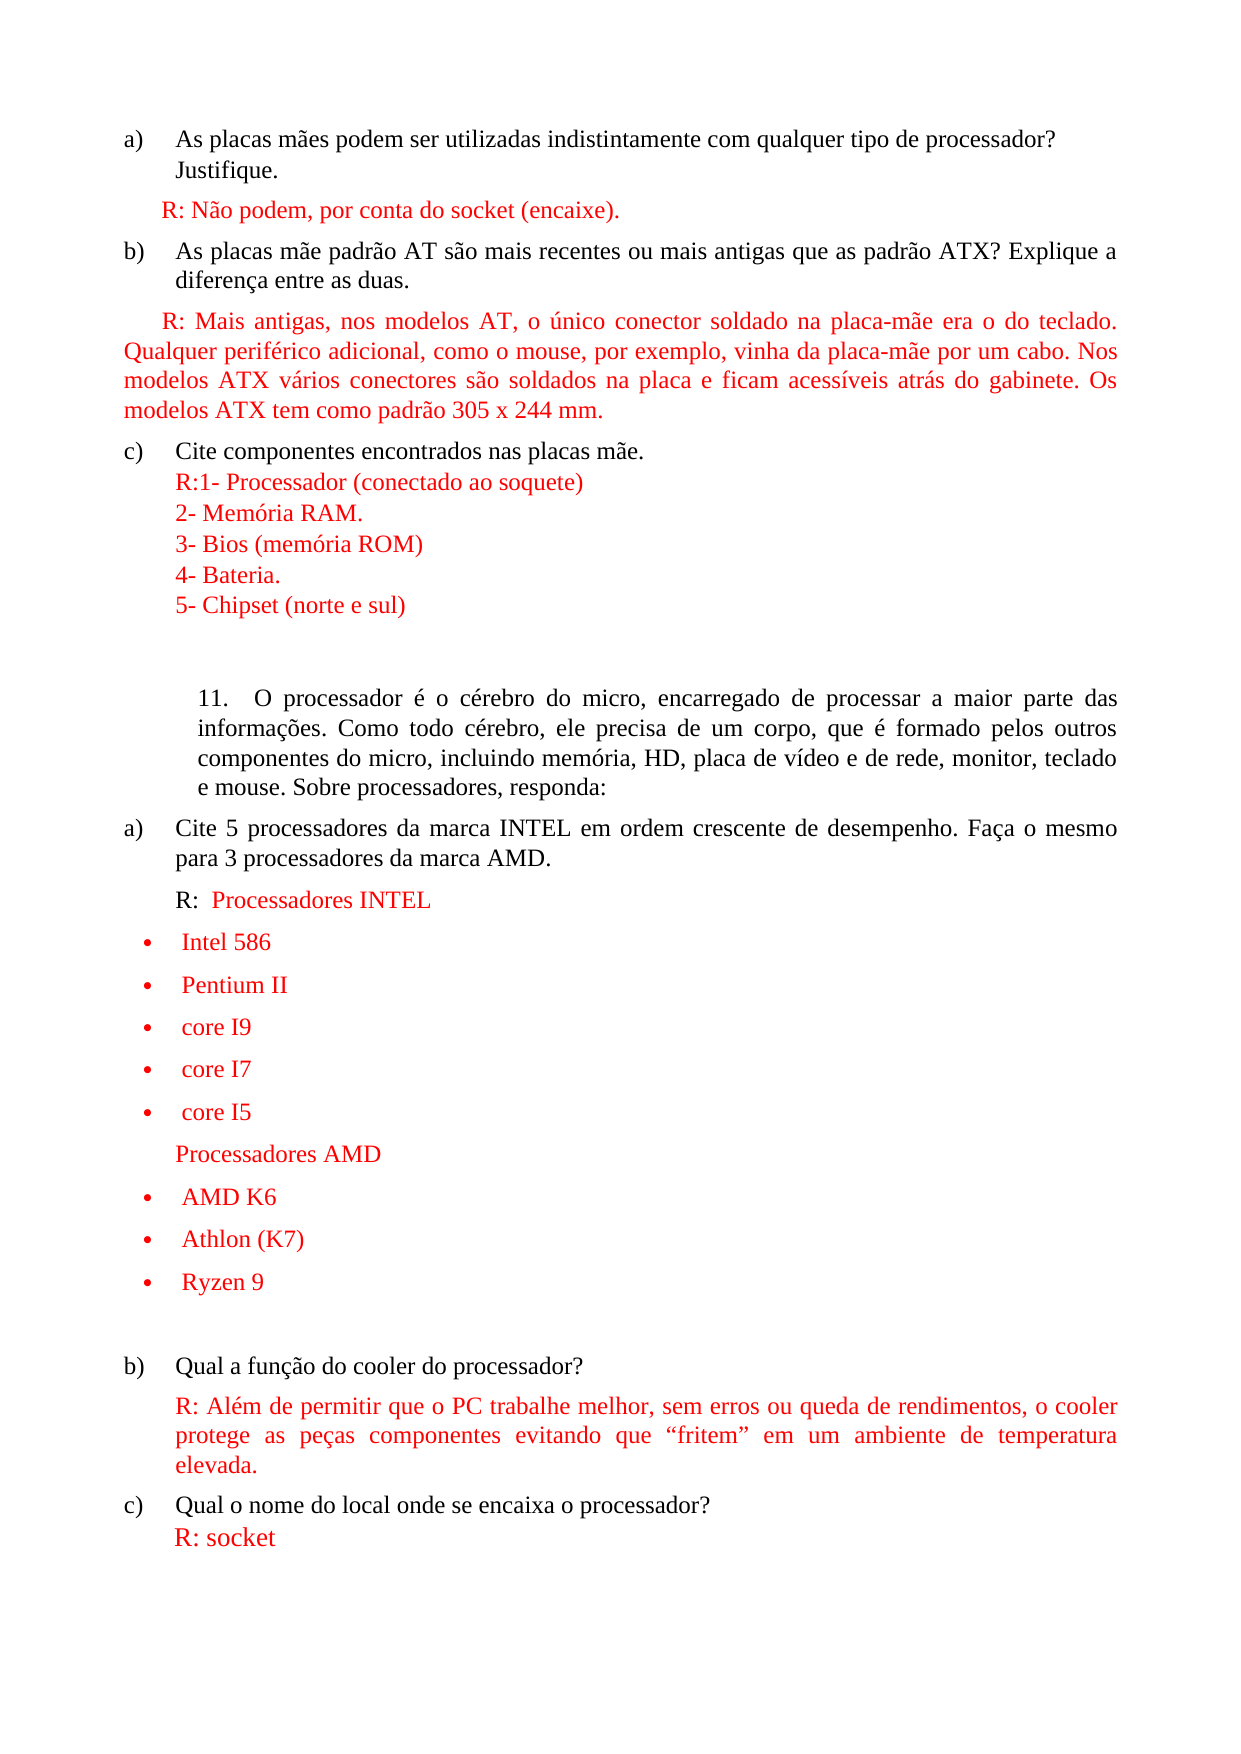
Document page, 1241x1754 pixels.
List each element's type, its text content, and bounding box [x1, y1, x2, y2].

list Pentium II [144, 970, 1118, 998]
list core I7 [144, 1054, 1118, 1083]
text R: Processadores INTEL [175, 885, 1118, 914]
text 5- Chipset (norte e sul) [175, 591, 1118, 619]
list Intel 586 [144, 927, 1118, 956]
list Athlon (K7) [144, 1224, 1118, 1253]
text R:1- Processador (conectado ao soquete) [175, 467, 1118, 496]
list As placas mãe padrão AT são mais recentes ou mais antigas que as padrão ATX? Explique a diferença entre as duas. [124, 236, 1118, 294]
text R: Além de permitir que o PC trabalhe melhor, sem erros ou queda de rendimentos, o cooler protege as peças componentes evitando que “fritem” em um ambiente de temperatura elevada. [175, 1391, 1118, 1479]
text Justifique. [175, 155, 1118, 184]
list core I5 [144, 1097, 1118, 1126]
text 3- Bios (memória ROM) [175, 529, 1118, 557]
list O processador é o cérebro do micro, encarregado de processar a maior parte das informações. Como todo cérebro, ele precisa de um corpo, que é formado pelos outros componentes do micro, incluindo memória, HD, placa de vídeo e de rede, monitor, teclado e mouse. Sobre processadores, responda: [197, 683, 1118, 801]
list Ryzen 9 [144, 1267, 1118, 1295]
list Cite 5 processadores da marca INTEL em ordem crescente de desempenho. Faça o mesmo para 3 processadores da marca AMD. [124, 813, 1118, 871]
list Qual o nome do local onde se encaixa o processador? [124, 1490, 1118, 1518]
text R: socket [106, 1521, 1118, 1552]
list Qual a função do cooler do processador? [124, 1351, 1118, 1380]
list Cite componentes encontrados nas placas mãe. [124, 436, 1118, 465]
list As placas mães podem ser utilizadas indistintamente com qualquer tipo de processador? [124, 124, 1118, 153]
list AMD K6 [144, 1182, 1118, 1211]
text 4- Bateria. [175, 560, 1118, 588]
text 2- Memória RAM. [175, 498, 1118, 527]
list core I9 [144, 1012, 1118, 1041]
text R: Mais antigas, nos modelos AT, o único conector soldado na placa-mãe era o do teclado. Qualquer periférico adicional, como o mouse, por exemplo, vinha da placa-mãe por um cabo. Nos modelos ATX vários conectores são soldados na placa e ficam acessíveis atrás do gabinete. Os modelos ATX tem como padrão 305 x 244 mm. [124, 306, 1118, 424]
text Processadores AMD [175, 1139, 1118, 1168]
text R: Não podem, por conta do socket (encaixe). [161, 196, 1118, 224]
